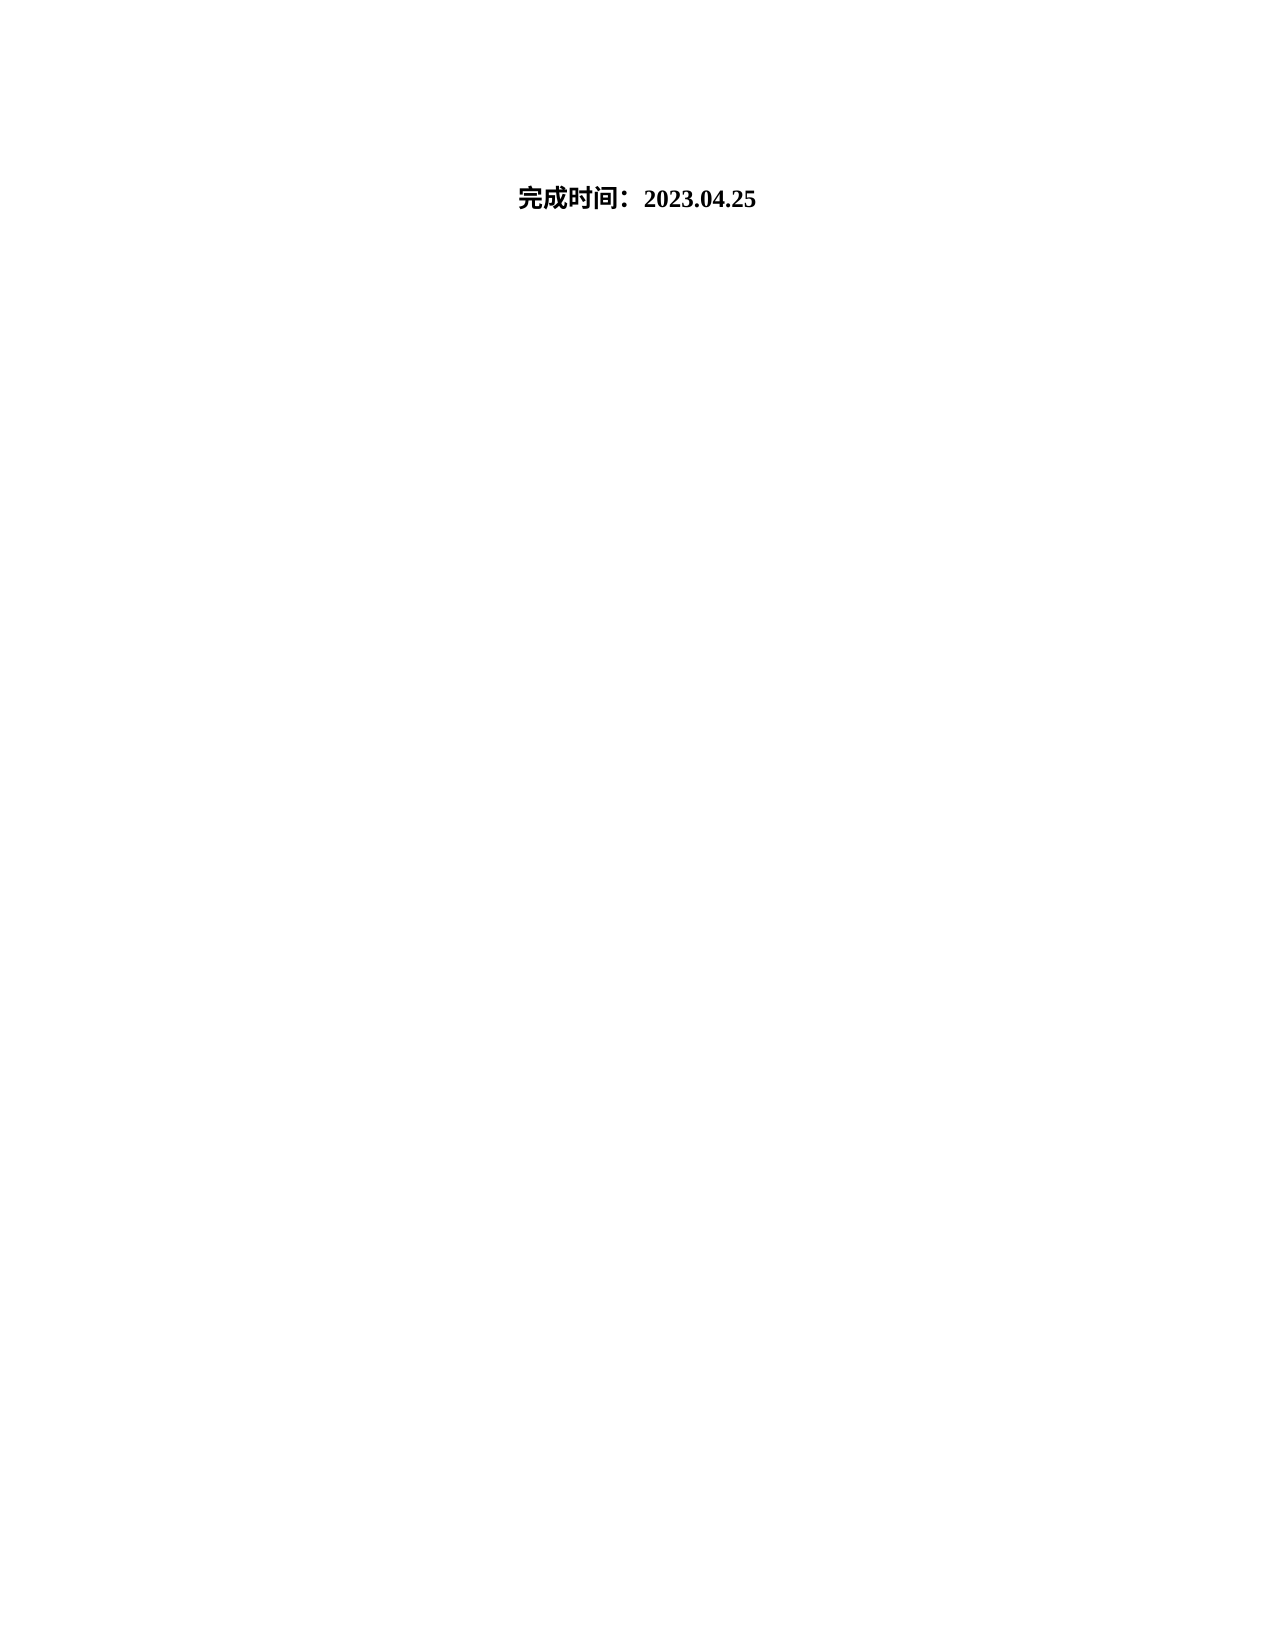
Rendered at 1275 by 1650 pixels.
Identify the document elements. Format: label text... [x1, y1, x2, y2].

text 完成时间：2023.04.25 [187, 179, 1087, 215]
